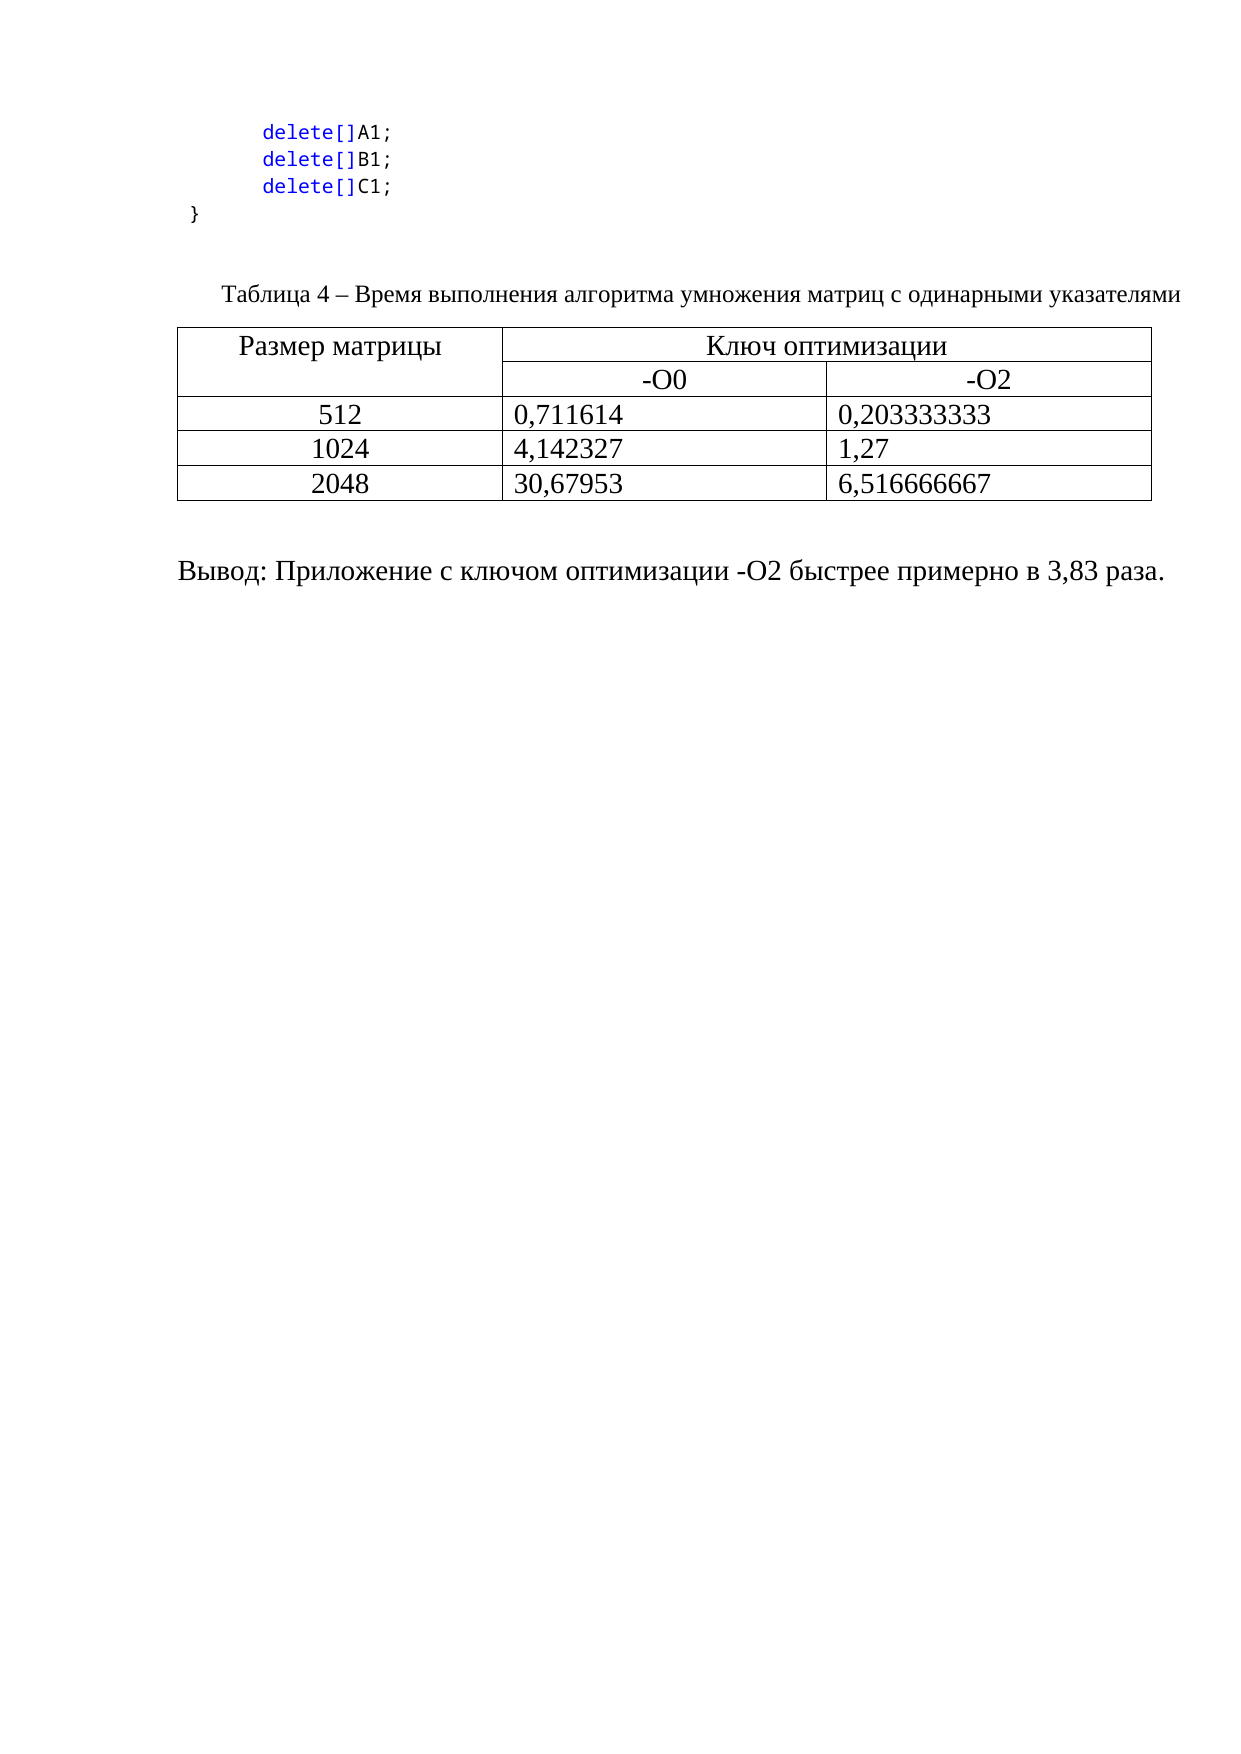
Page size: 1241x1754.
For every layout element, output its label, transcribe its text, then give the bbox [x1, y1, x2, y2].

table_cell 4,142327 [503, 431, 826, 465]
table_header Размер матрицы [178, 328, 502, 396]
table_cell 6,516666667 [827, 466, 1151, 499]
table_cell 512 [178, 397, 502, 430]
table_cell 0,203333333 [827, 397, 1151, 430]
text Таблица 4 – Время выполнения алгоритма умножения матриц с одинарными указателями [177, 279, 1181, 308]
text Вывод: Приложение с ключом оптимизации -О2 быстрее примерно в 3,83 раза. [177, 553, 1181, 587]
table_cell 1024 [178, 431, 502, 465]
table_cell 30,67953 [503, 466, 826, 499]
table_cell 2048 [178, 466, 502, 499]
table_cell -O2 [827, 362, 1151, 396]
table_cell 1,27 [827, 431, 1151, 465]
table_cell 0,711614 [503, 397, 826, 430]
table_cell -O0 [503, 362, 826, 396]
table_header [177, 118, 1180, 226]
table_header Ключ оптимизации [503, 328, 1151, 361]
